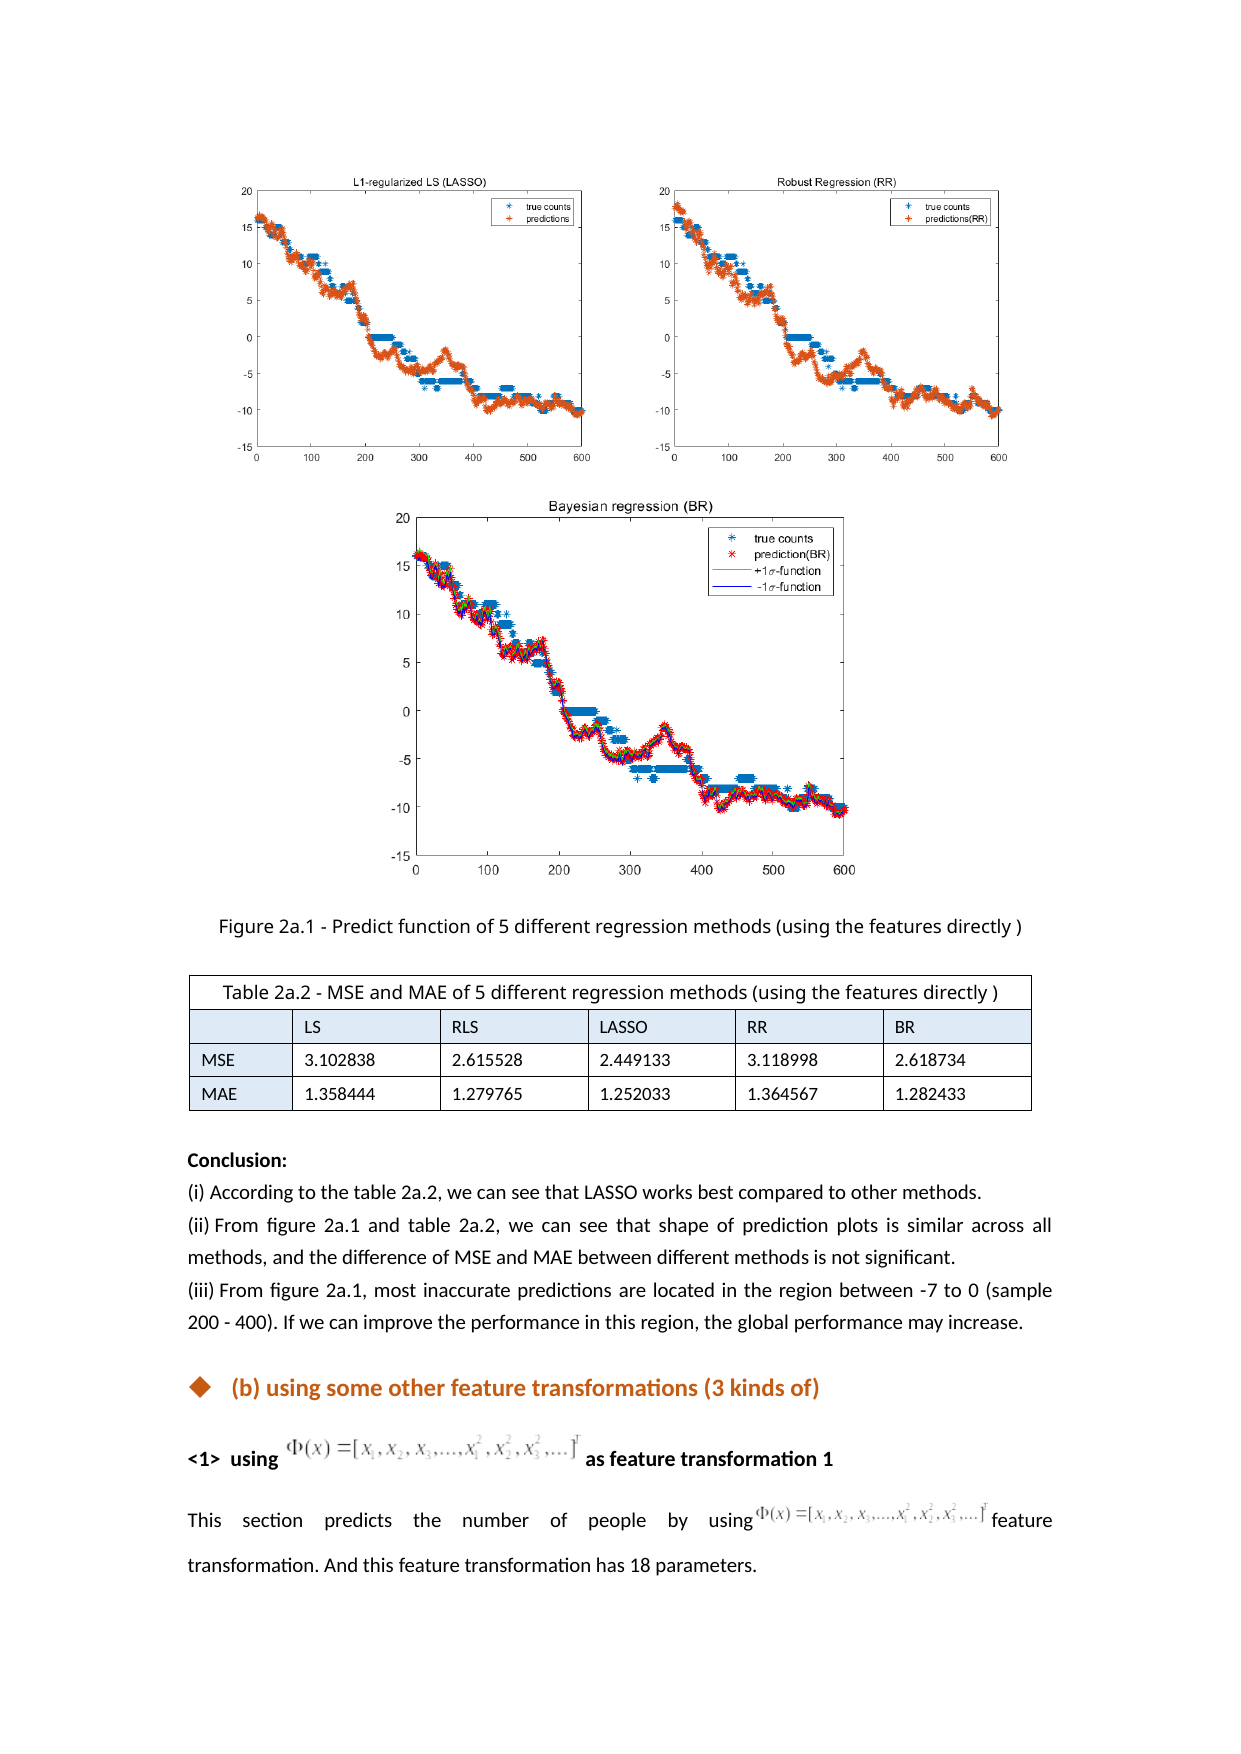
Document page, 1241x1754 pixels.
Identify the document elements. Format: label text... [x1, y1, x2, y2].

table_cell 2.618734 [884, 1044, 1031, 1076]
table_header Table 2a.2 - MSE and MAE of 5 different regression methods (using the features directly ) [190, 976, 1031, 1009]
table_cell MSE [190, 1044, 292, 1076]
table_cell RR [736, 1010, 883, 1043]
table_cell RLS [441, 1010, 588, 1043]
picture [344, 487, 896, 901]
list From figure 2a.1, most inaccurate predictions are located in the region between -7 to 0 (sample 200 - 400). If we can improve the performance in this region, the global performance may increase. [187, 1273, 1053, 1338]
text <1> using as feature transformation 1 [187, 1418, 1053, 1483]
table_cell 3.118998 [736, 1044, 883, 1076]
table_cell 1.279765 [441, 1077, 588, 1110]
text This section predicts the number of people by usingfeature transformation. And this feature transformation has 18 parameters. [187, 1483, 1053, 1581]
table_cell 3.102838 [293, 1044, 440, 1076]
picture [202, 167, 1038, 481]
text Figure 2a.1 - Predict function of 5 different regression methods (using the features directly ) [187, 909, 1053, 942]
table_cell LASSO [589, 1010, 735, 1043]
table_cell 2.449133 [589, 1044, 735, 1076]
list According to the table 2a.2, we can see that LASSO works best compared to other methods. [187, 1176, 1053, 1208]
table_cell [190, 1010, 292, 1043]
table_cell BR [884, 1010, 1031, 1043]
list From figure 2a.1 and table 2a.2, we can see that shape of prediction plots is similar across all methods, and the difference of MSE and MAE between different methods is not significant. [187, 1208, 1053, 1273]
table_cell LS [293, 1010, 440, 1043]
table_cell 2.615528 [441, 1044, 588, 1076]
table_cell 1.358444 [293, 1077, 440, 1110]
table_cell 1.364567 [736, 1077, 883, 1110]
table_cell 1.252033 [589, 1077, 735, 1110]
table_cell MAE [190, 1077, 292, 1110]
list (b) using some other feature transformations (3 kinds of) [187, 1371, 1053, 1403]
table_cell 1.282433 [884, 1077, 1031, 1110]
text Conclusion: [187, 1143, 1053, 1176]
